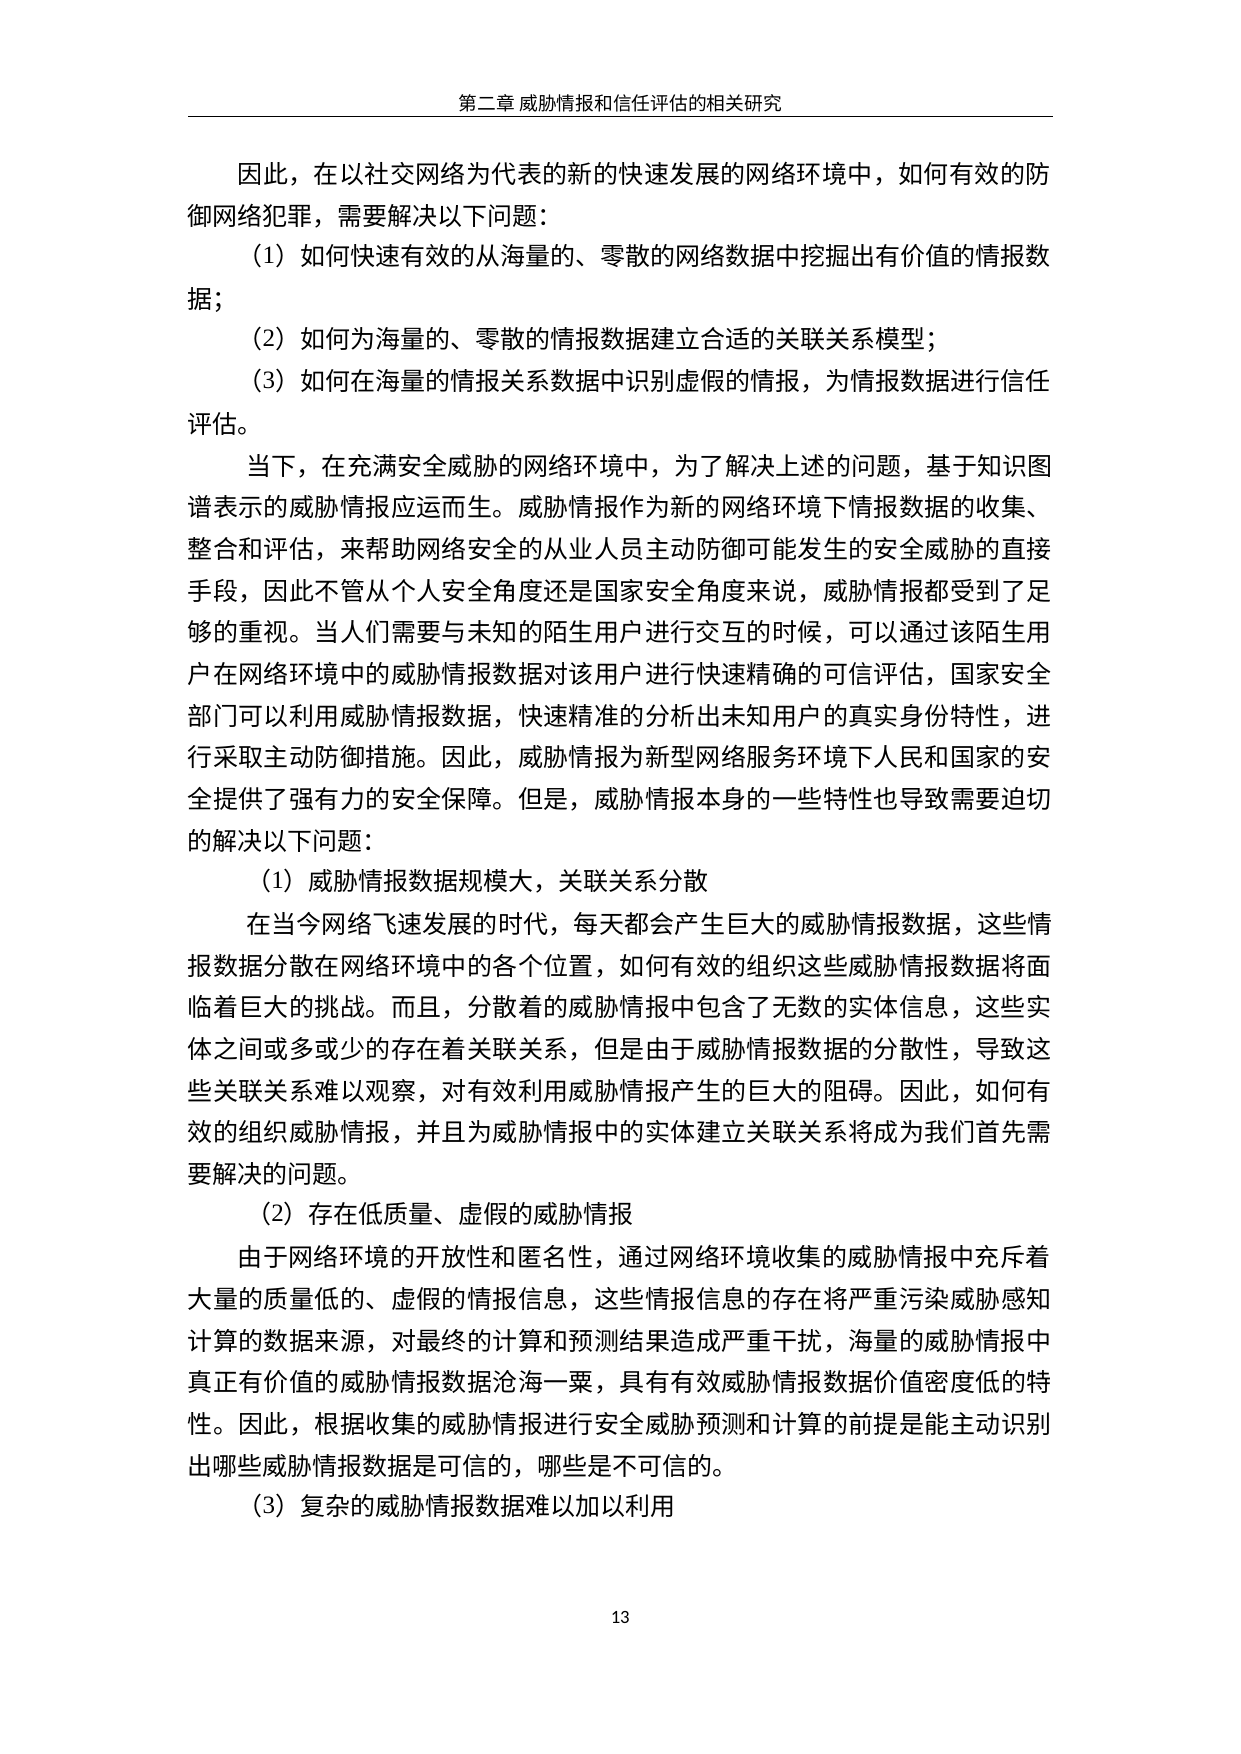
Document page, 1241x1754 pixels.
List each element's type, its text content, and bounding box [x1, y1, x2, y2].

text 在当今网络飞速发展的时代，每天都会产生巨大的威胁情报数据，这些情报数据分散在网络环境中的各个位置，如何有效的组织这些威胁情报数据将面临着巨大的挑战。而且，分散着的威胁情报中包含了无数的实体信息，这些实体之间或多或少的存在着关联关系，但是由于威胁情报数据的分散性，导致这些关联关系难以观察，对有效利用威胁情报产生的巨大的阻碍。因此，如何有效的组织威胁情报，并且为威胁情报中的实体建立关联关系将成为我们首先需要解决的问题。 [187, 900, 1053, 1192]
text （3）如何在海量的情报关系数据中识别虚假的情报，为情报数据进行信任评估。 [187, 358, 1053, 442]
text 由于网络环境的开放性和匿名性，通过网络环境收集的威胁情报中充斥着大量的质量低的、虚假的情报信息，这些情报信息的存在将严重污染威胁感知计算的数据来源，对最终的计算和预测结果造成严重干扰，海量的威胁情报中真正有价值的威胁情报数据沧海一粟，具有有效威胁情报数据价值密度低的特性。因此，根据收集的威胁情报进行安全威胁预测和计算的前提是能主动识别出哪些威胁情报数据是可信的，哪些是不可信的。 [187, 1233, 1053, 1483]
text （1）威胁情报数据规模大，关联关系分散 [187, 858, 1053, 900]
text （2）存在低质量、虚假的威胁情报 [187, 1192, 1053, 1233]
text 因此，在以社交网络为代表的新的快速发展的网络环境中，如何有效的防御网络犯罪，需要解决以下问题： [187, 150, 1053, 233]
text （3）复杂的威胁情报数据难以加以利用 [187, 1483, 1053, 1525]
text （1）如何快速有效的从海量的、零散的网络数据中挖掘出有价值的情报数据； [187, 233, 1053, 317]
text 当下，在充满安全威胁的网络环境中，为了解决上述的问题，基于知识图谱表示的威胁情报应运而生。威胁情报作为新的网络环境下情报数据的收集、整合和评估，来帮助网络安全的从业人员主动防御可能发生的安全威胁的直接手段，因此不管从个人安全角度还是国家安全角度来说，威胁情报都受到了足够的重视。当人们需要与未知的陌生用户进行交互的时候，可以通过该陌生用户在网络环境中的威胁情报数据对该用户进行快速精确的可信评估，国家安全部门可以利用威胁情报数据，快速精准的分析出未知用户的真实身份特性，进行采取主动防御措施。因此，威胁情报为新型网络服务环境下人民和国家的安全提供了强有力的安全保障。但是，威胁情报本身的一些特性也导致需要迫切的解决以下问题： [187, 442, 1053, 858]
text （2）如何为海量的、零散的情报数据建立合适的关联关系模型； [187, 317, 1053, 358]
